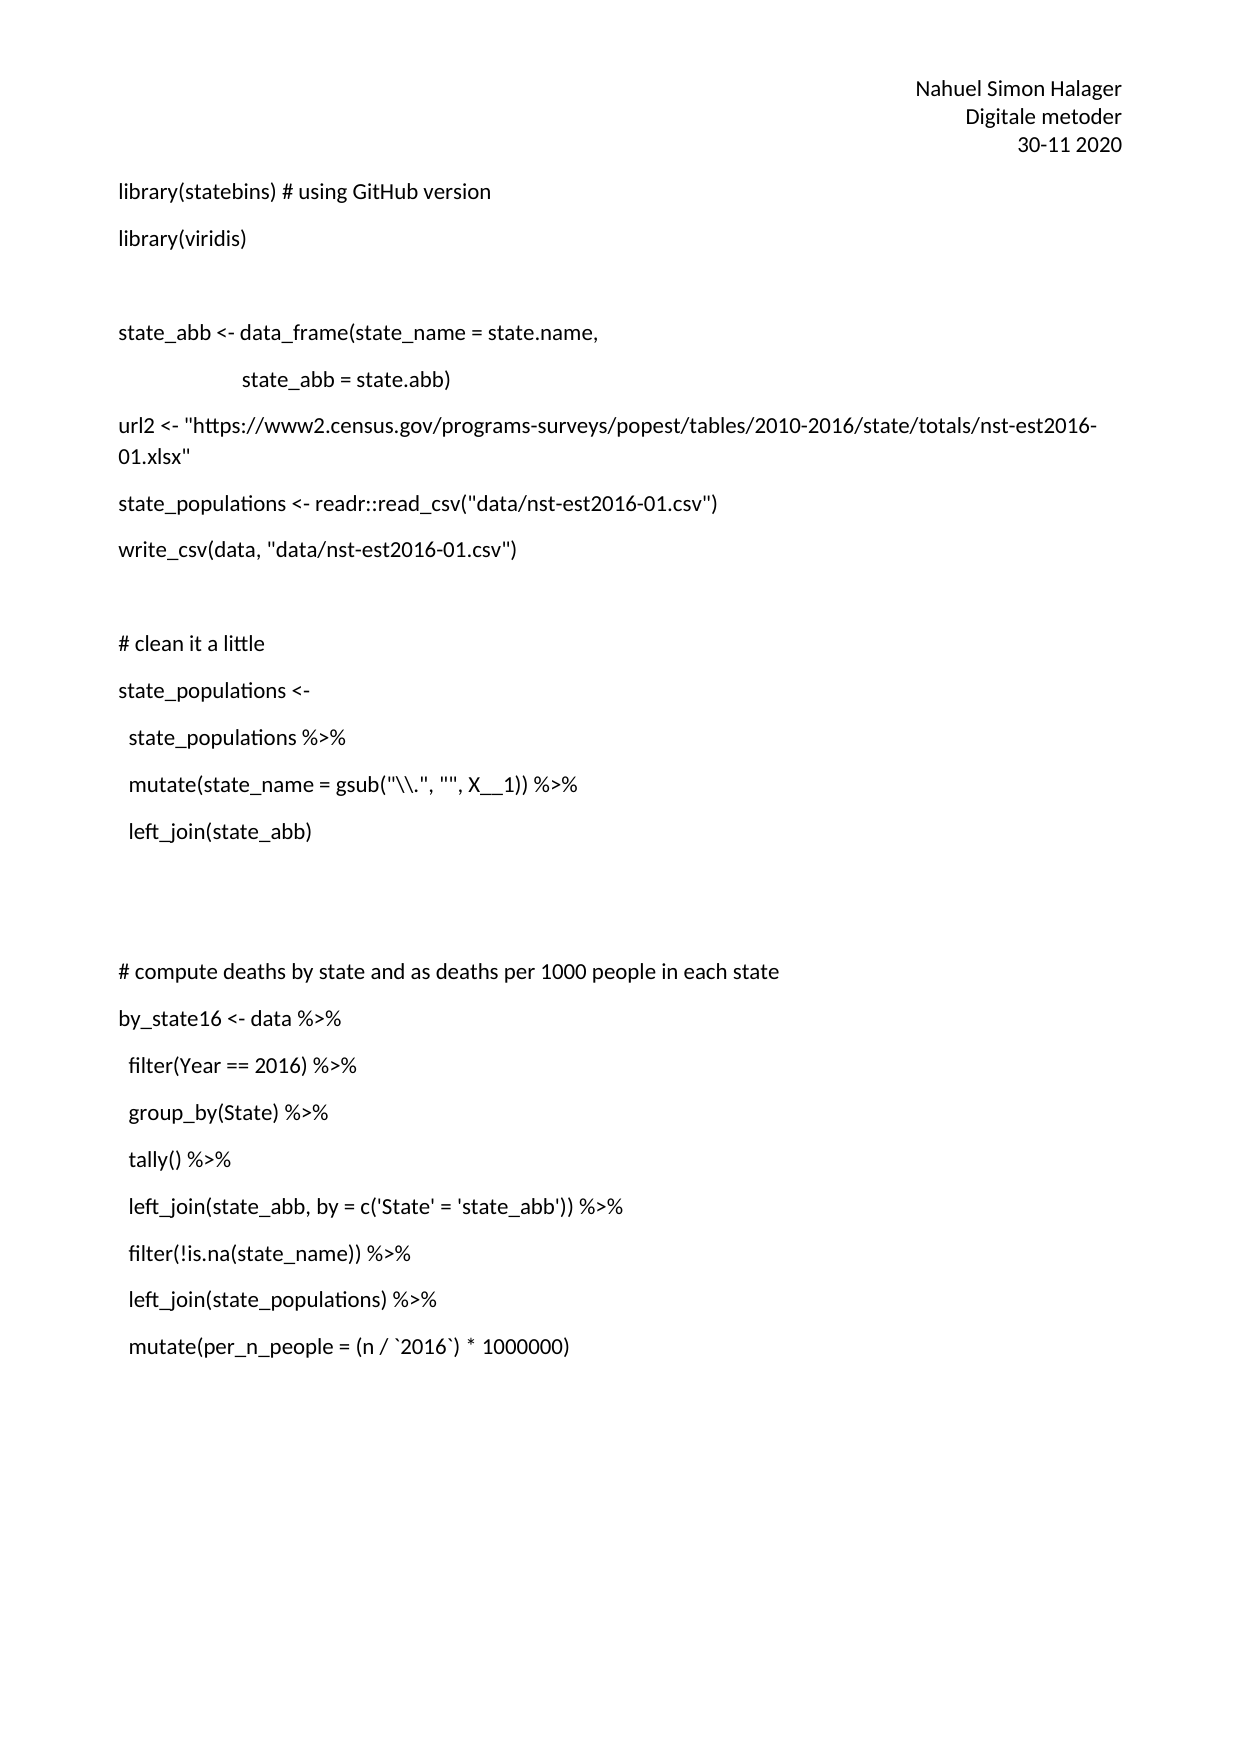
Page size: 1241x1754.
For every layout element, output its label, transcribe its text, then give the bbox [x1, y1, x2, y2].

text mutate(state_name = gsub("\\.", "", X__1)) %>% [118, 770, 1122, 798]
text left_join(state_populations) %>% [118, 1286, 1122, 1313]
text left_join(state_abb) [118, 817, 1122, 845]
text group_by(State) %>% [118, 1098, 1122, 1126]
text url2 <- "https://www2.census.gov/programs-surveys/popest/tables/2010-2016/state/totals/nst-est2016-01.xlsx" [118, 412, 1122, 470]
text # compute deaths by state and as deaths per 1000 people in each state [118, 957, 1122, 985]
text library(statebins) # using GitHub version [118, 177, 1122, 205]
text by_state16 <- data %>% [118, 1004, 1122, 1032]
text state_abb = state.abb) [118, 365, 1122, 393]
text state_populations <- [118, 676, 1122, 704]
text filter(Year == 2016) %>% [118, 1051, 1122, 1079]
text write_csv(data, "data/nst-est2016-01.csv") [118, 536, 1122, 563]
text mutate(per_n_people = (n / `2016`) * 1000000) [118, 1332, 1122, 1360]
text filter(!is.na(state_name)) %>% [118, 1239, 1122, 1267]
text # clean it a little [118, 629, 1122, 657]
text state_populations <- readr::read_csv("data/nst-est2016-01.csv") [118, 489, 1122, 517]
text state_populations %>% [118, 723, 1122, 751]
text left_join(state_abb, by = c('State' = 'state_abb')) %>% [118, 1192, 1122, 1220]
text library(viridis) [118, 224, 1122, 252]
text state_abb <- data_frame(state_name = state.name, [118, 318, 1122, 346]
text tally() %>% [118, 1145, 1122, 1173]
